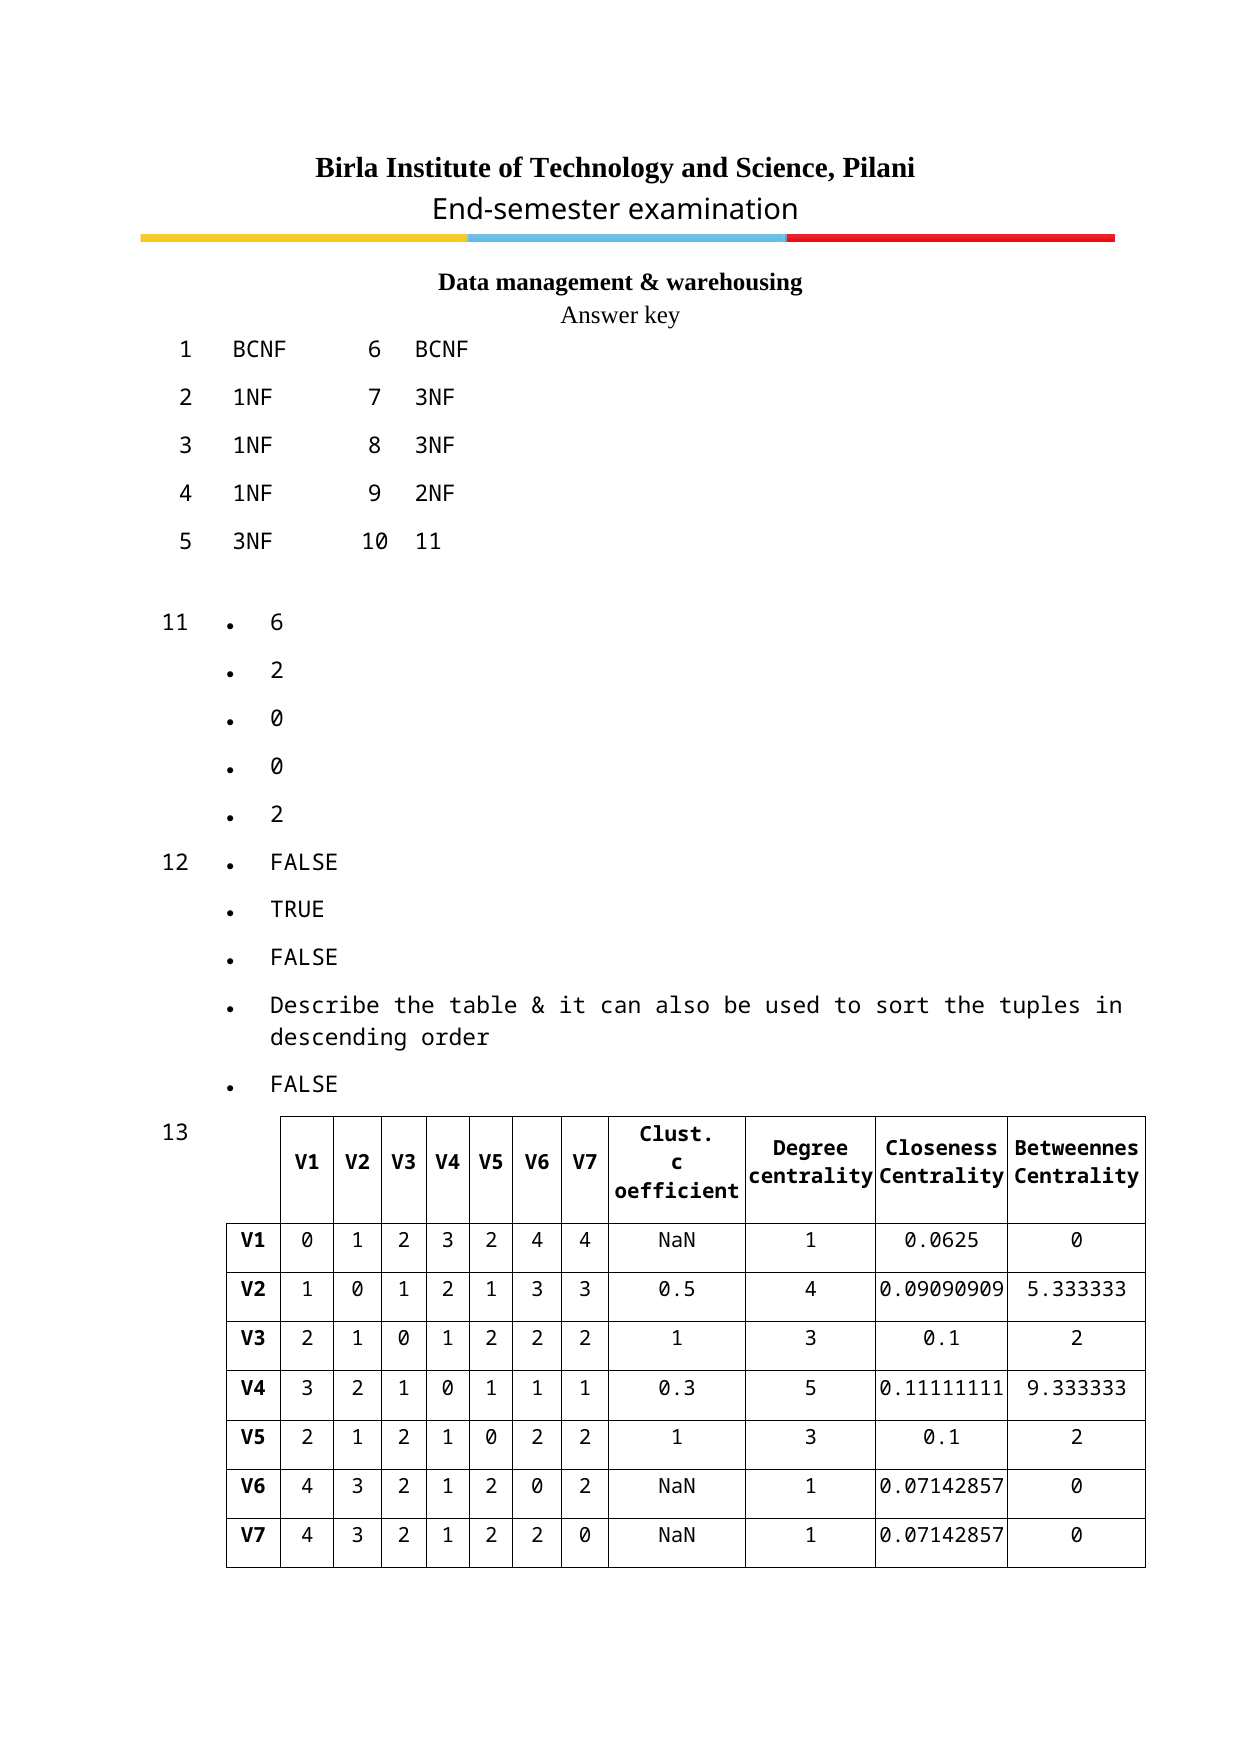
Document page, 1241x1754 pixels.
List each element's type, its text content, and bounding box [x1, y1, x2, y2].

table_cell [1008, 1322, 1145, 1370]
table_cell [1008, 1117, 1145, 1223]
table_cell [746, 1322, 875, 1370]
table_cell [1008, 1224, 1145, 1272]
table_cell 2 [150, 381, 221, 429]
table_cell [876, 1371, 1007, 1420]
table_cell [746, 1224, 875, 1272]
table_cell [876, 1470, 1007, 1518]
table_cell [746, 1371, 875, 1420]
table_header 6 [346, 333, 403, 381]
table_cell 4 [150, 477, 221, 525]
table_cell [382, 1470, 426, 1518]
table_cell 10 [346, 525, 403, 573]
table_cell [427, 1224, 469, 1272]
table_header BCNF [221, 333, 346, 381]
table_cell [281, 1519, 333, 1567]
table_cell [746, 1117, 875, 1223]
table_cell [513, 1519, 561, 1567]
table_cell [470, 1322, 512, 1370]
table_cell [382, 1322, 426, 1370]
table_header 6 2 0 0 2 [215, 606, 1151, 845]
table_cell 3NF [403, 429, 490, 477]
table_cell [1146, 1116, 1151, 1568]
table_cell [876, 1519, 1007, 1567]
table_cell [562, 1273, 608, 1321]
table_cell [513, 1273, 561, 1321]
table_cell [513, 1224, 561, 1272]
table_cell 2NF [403, 477, 490, 525]
table_cell [215, 1116, 280, 1568]
table_cell [1008, 1371, 1145, 1420]
table_header 1 [150, 333, 221, 381]
table_cell [334, 1519, 381, 1567]
table_cell [746, 1470, 875, 1518]
table_cell [334, 1371, 381, 1420]
table_cell [470, 1371, 512, 1420]
table_cell [470, 1224, 512, 1272]
table_cell [609, 1224, 745, 1272]
table_cell [562, 1470, 608, 1518]
table_cell [382, 1519, 426, 1567]
table_cell [382, 1273, 426, 1321]
table_cell [470, 1117, 512, 1223]
table_cell [281, 1371, 333, 1420]
table_cell [609, 1371, 745, 1420]
text Birla Institute of Technology and Science, Pilani [141, 150, 1090, 183]
table_cell 12 [150, 845, 215, 1116]
table_cell [334, 1421, 381, 1469]
table_cell [281, 1117, 333, 1223]
table_cell 13 [150, 1116, 215, 1568]
table_cell FALSE TRUE FALSE Describe the table & it can also be used to sort the tuples in descending order FALSE [215, 845, 1151, 1116]
table_cell [427, 1371, 469, 1420]
text End-semester examination [141, 188, 1090, 228]
table_cell [562, 1224, 608, 1272]
table_cell [562, 1519, 608, 1567]
table_cell [281, 1470, 333, 1518]
table_header BCNF [403, 333, 490, 381]
table_cell [609, 1117, 745, 1223]
table_cell [562, 1421, 608, 1469]
table_cell [1008, 1273, 1145, 1321]
table_cell [609, 1470, 745, 1518]
table_cell [334, 1273, 381, 1321]
table_cell [281, 1224, 333, 1272]
table_cell [334, 1470, 381, 1518]
table_cell [609, 1322, 745, 1370]
table_cell [746, 1519, 875, 1567]
table_cell [382, 1421, 426, 1469]
table_cell [334, 1117, 381, 1223]
table_cell 7 [346, 381, 403, 429]
table_cell [513, 1322, 561, 1370]
table_cell 1NF [221, 477, 346, 525]
table_cell [876, 1117, 1007, 1223]
table_cell [876, 1224, 1007, 1272]
table_cell 8 [346, 429, 403, 477]
table_cell 3 [150, 429, 221, 477]
table_cell [427, 1273, 469, 1321]
table_cell [1008, 1470, 1145, 1518]
table_cell [876, 1273, 1007, 1321]
table_cell [513, 1470, 561, 1518]
table_cell 1NF [221, 429, 346, 477]
table_cell [746, 1421, 875, 1469]
table_cell [470, 1470, 512, 1518]
table_cell 1NF [221, 381, 346, 429]
table_cell [562, 1117, 608, 1223]
table_cell [427, 1117, 469, 1223]
table_cell [382, 1224, 426, 1272]
table_cell [281, 1322, 333, 1370]
table_cell [876, 1421, 1007, 1469]
text Answer key [150, 300, 1090, 329]
table_cell [876, 1322, 1007, 1370]
table_cell 3NF [403, 381, 490, 429]
table_cell [281, 1273, 333, 1321]
table_cell [427, 1322, 469, 1370]
table_cell [1008, 1519, 1145, 1567]
table_cell [334, 1224, 381, 1272]
table_cell [281, 1421, 333, 1469]
table_cell [609, 1421, 745, 1469]
table_cell 3NF [221, 525, 346, 573]
table_cell [334, 1322, 381, 1370]
table_cell [562, 1322, 608, 1370]
table_cell [513, 1421, 561, 1469]
table_cell 5 [150, 525, 221, 573]
table_cell [427, 1519, 469, 1567]
table_cell [382, 1117, 426, 1223]
table_cell [1008, 1421, 1145, 1469]
table_cell [470, 1273, 512, 1321]
table_cell [513, 1371, 561, 1420]
picture [140, 234, 1116, 242]
table_cell [470, 1421, 512, 1469]
table_cell [382, 1371, 426, 1420]
table_cell [513, 1117, 561, 1223]
table_cell 9 [346, 477, 403, 525]
table_cell [427, 1470, 469, 1518]
table_cell [746, 1273, 875, 1321]
table_header 11 [150, 606, 215, 845]
table_cell [609, 1519, 745, 1567]
table_cell [609, 1273, 745, 1321]
table_cell 11 [403, 525, 490, 573]
table_cell [470, 1519, 512, 1567]
table_cell [562, 1371, 608, 1420]
table_cell [427, 1421, 469, 1469]
text Data management & warehousing [150, 267, 1090, 296]
